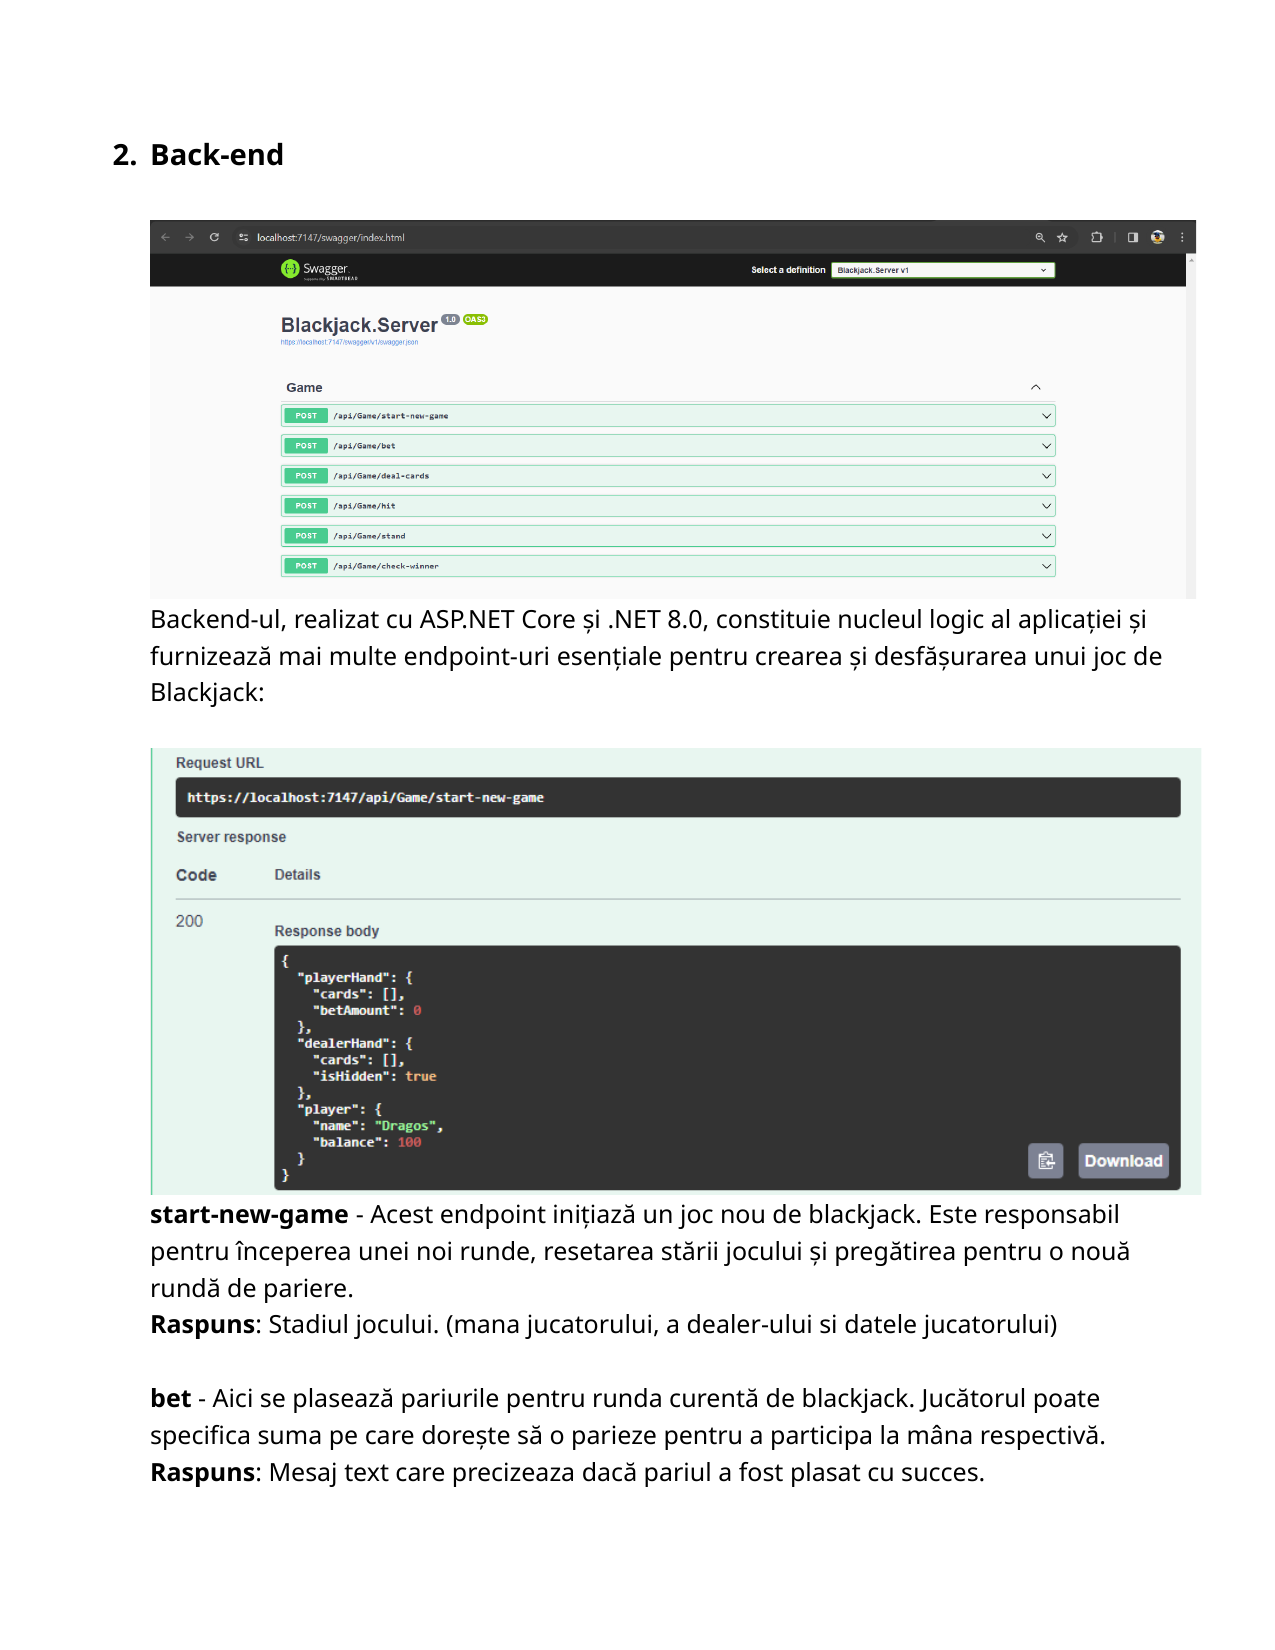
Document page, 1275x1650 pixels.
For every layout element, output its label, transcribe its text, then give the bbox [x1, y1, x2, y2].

list bet - Aici se plasează pariurile pentru runda curentă de blackjack. Jucătorul poate specifica suma pe care dorește să o parieze pentru a participa la mâna respectivă. [150, 1381, 1200, 1451]
picture [150, 748, 1202, 1195]
list Raspuns: Stadiul jocului. (mana jucatorului, a dealer-ului si datele jucatorului) [150, 1307, 1200, 1341]
list Back-end [112, 134, 1200, 174]
list start-new-game - Acest endpoint inițiază un joc nou de blackjack. Este responsabil pentru începerea unei noi runde, resetarea stării jocului și pregătirea pentru o nouă rundă de pariere. [150, 1197, 1200, 1304]
picture [150, 220, 1197, 599]
list Raspuns: Mesaj text care precizeaza dacă pariul a fost plasat cu succes. [150, 1454, 1200, 1488]
list Backend-ul, realizat cu ASP.NET Core și .NET 8.0, constituie nucleul logic al aplicației și furnizează mai multe endpoint-uri esențiale pentru crearea și desfășurarea unui joc de Blackjack: [150, 601, 1200, 709]
